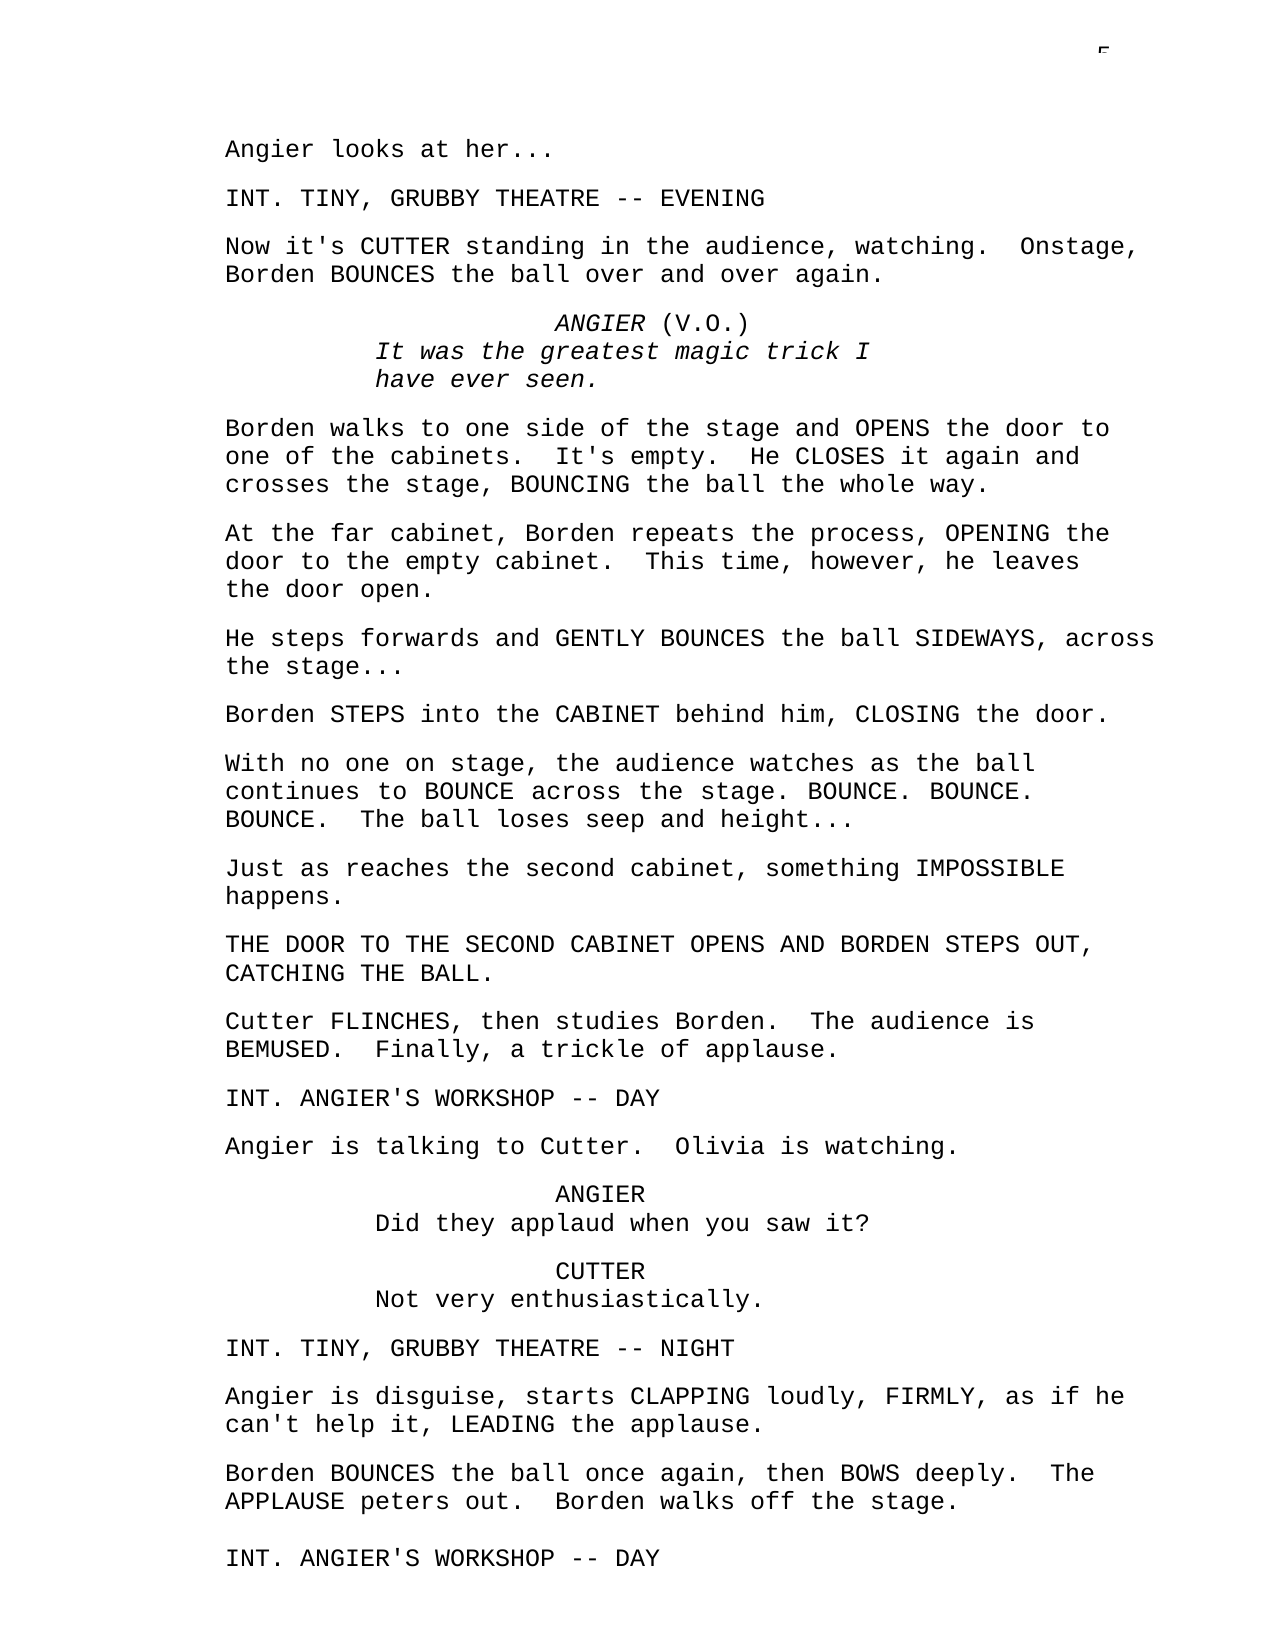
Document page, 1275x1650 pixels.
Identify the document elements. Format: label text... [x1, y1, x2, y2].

text INT. TINY, GRUBBY THEATRE -- NIGHT [225, 1335, 1167, 1364]
text INT. ANGIER'S WORKSHOP -- DAY [225, 1545, 1167, 1574]
text CUTTER [194, 1259, 1006, 1287]
text Angier looks at her... [225, 137, 1167, 165]
text Borden STEPS into the CABINET behind him, CLOSING the door. [225, 702, 1167, 730]
text He steps forwards and GENTLY BOUNCES the ball SIDEWAYS, across the stage... [225, 625, 1167, 682]
text It was the greatest magic trick I have ever seen. [375, 339, 872, 395]
text Angier is talking to Cutter. Olivia is watching. [225, 1134, 1167, 1162]
text At the far cabinet, Borden repeats the process, OPENING the door to the empty cabinet. This time, however, he leaves the door open. [225, 520, 1110, 605]
text Now it's CUTTER standing in the audience, watching. Onstage, Borden BOUNCES the ball over and over again. [225, 234, 1140, 290]
text ANGIER (V.O.) [223, 310, 1082, 339]
text Cutter FLINCHES, then studies Borden. The audience is BEMUSED. Finally, a trickle of applause. [225, 1009, 1035, 1065]
text Angier is disguise, starts CLAPPING loudly, FIRMLY, as if he can't help it, LEADING the applause. [225, 1384, 1167, 1440]
text THE DOOR TO THE SECOND CABINET OPENS AND BORDEN STEPS OUT, CATCHING THE BALL. [225, 932, 1167, 989]
text INT. TINY, GRUBBY THEATRE -- EVENING [225, 185, 1167, 214]
text With no one on stage, the audience watches as the ball continues to BOUNCE across the stage. BOUNCE. BOUNCE. BOUNCE. The ball loses seep and height... [225, 750, 1035, 835]
text Borden BOUNCES the ball once again, then BOWS deeply. The APPLAUSE peters out. Borden walks off the stage. [225, 1460, 1095, 1517]
text Not very enthusiastically. [375, 1287, 1167, 1315]
text Just as reaches the second cabinet, something IMPOSSIBLE happens. [225, 855, 1167, 912]
text Did they applaud when you saw it? [375, 1210, 1167, 1239]
text ANGIER [194, 1182, 1006, 1210]
text INT. ANGIER'S WORKSHOP -- DAY [225, 1085, 1167, 1114]
text Borden walks to one side of the stage and OPENS the door to one of the cabinets. It's empty. He CLOSES it again and crosses the stage, BOUNCING the ball the whole way. [225, 415, 1110, 500]
